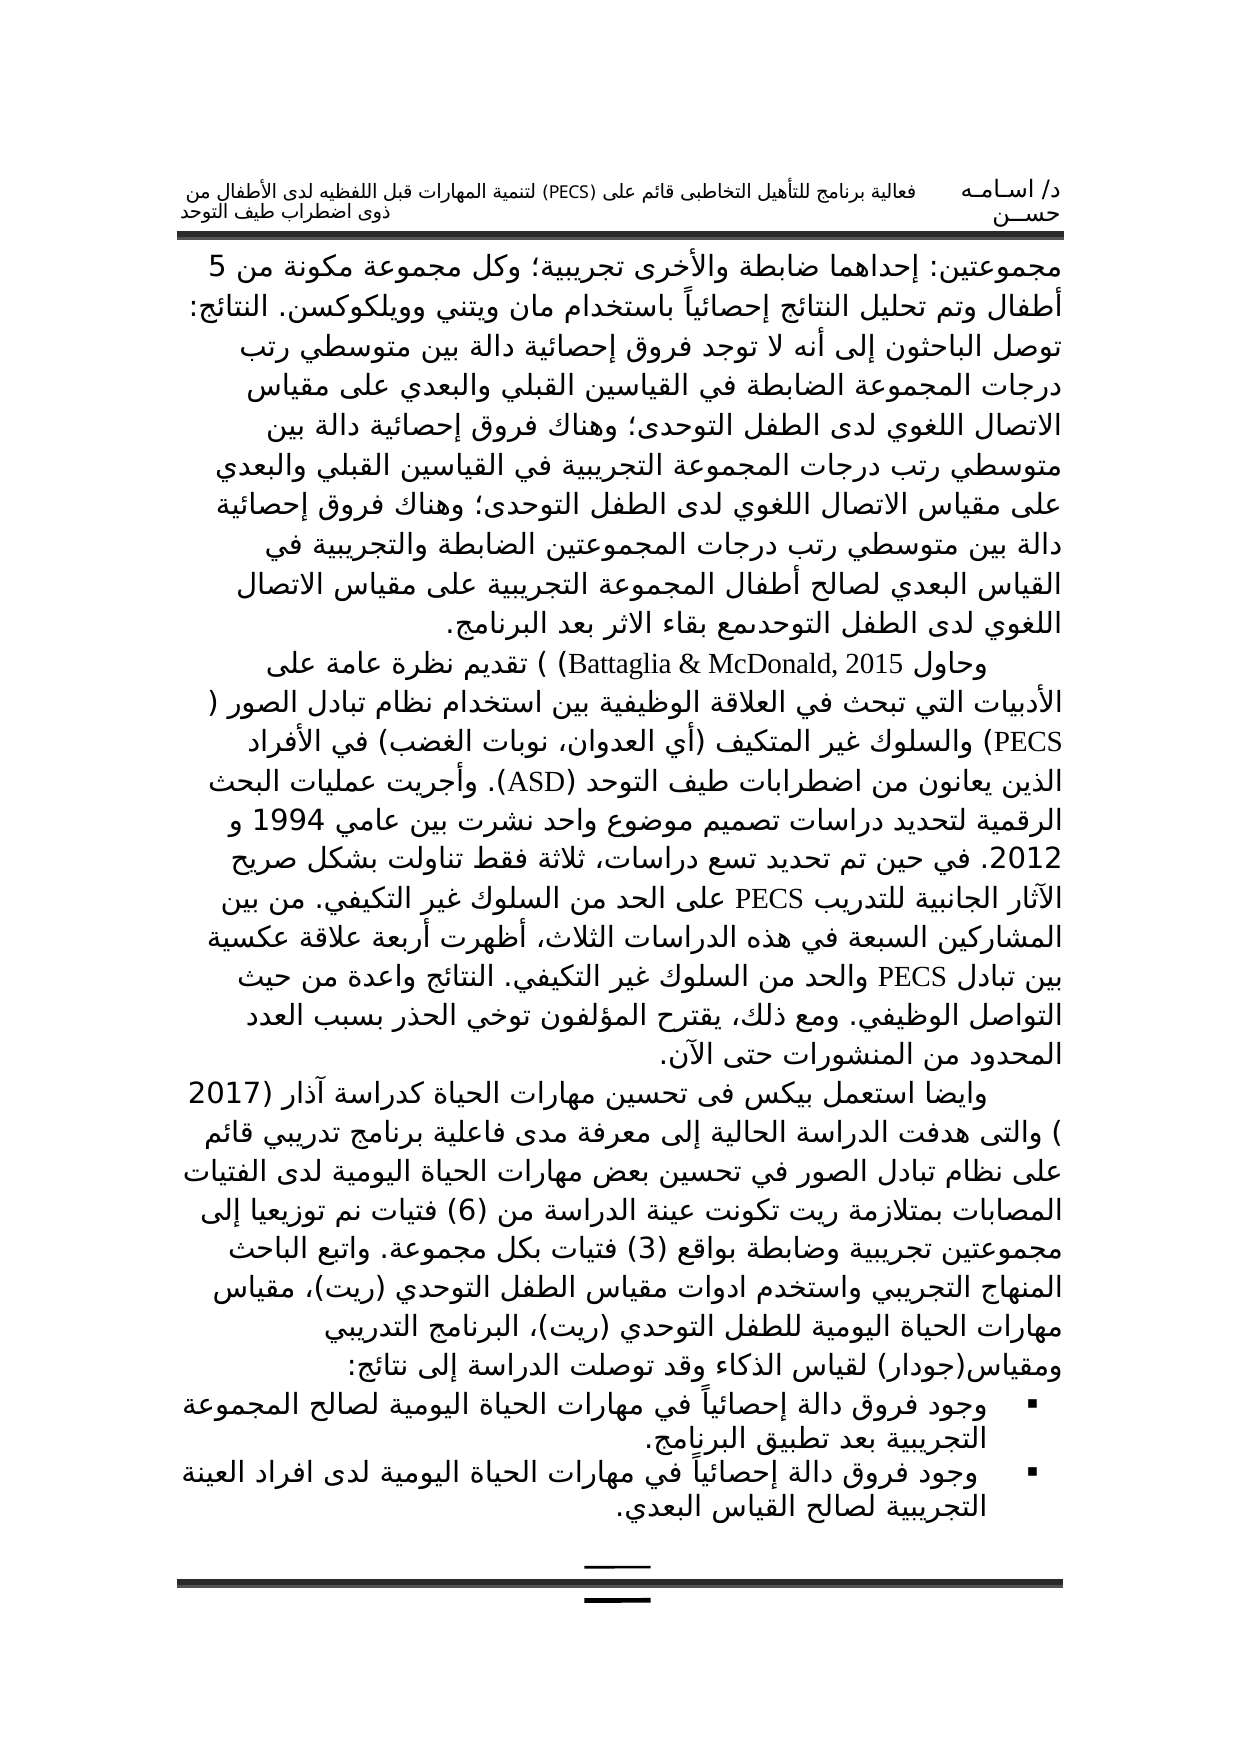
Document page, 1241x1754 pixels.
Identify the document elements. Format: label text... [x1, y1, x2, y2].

list وجود فروق دالة إحصائياً في مهارات الحياة اليومية لدى افراد العينة التجريبية لصالح القياس البعدي. [177, 1456, 1026, 1523]
text وحاول Battaglia & McDonald, 2015) ) تقديم نظرة عامة على الأدبيات التي تبحث في العلاقة الوظيفية بين استخدام نظام تبادل الصور (PECS) والسلوك غير المتكيف (أي العدوان، نوبات الغضب) في الأفراد الذين يعانون من اضطرابات طيف التوحد (ASD). وأجريت عمليات البحث الرقمية لتحديد دراسات تصميم موضوع واحد نشرت بين عامي 1994 و2012. في حين تم تحديد تسع دراسات، ثلاثة فقط تناولت بشكل صريح الآثار الجانبية للتدريب PECS على الحد من السلوك غير التكيفي. من بين المشاركين السبعة في هذه الدراسات الثلاث، أظهرت أربعة علاقة عكسية بين تبادل PECS والحد من السلوك غير التكيفي. النتائج واعدة من حيث التواصل الوظيفي. ومع ذلك، يقترح المؤلفون توخي الحذر بسبب العدد المحدود من المنشورات حتى الآن. [177, 646, 1063, 1071]
list وجود فروق دالة إحصائياً في مهارات الحياة اليومية لصالح المجموعة التجريبية بعد تطبيق البرنامج. [177, 1388, 1026, 1456]
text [177, 249, 1063, 641]
text وايضا استعمل بيكس فى تحسين مهارات الحياة كدراسة آذار (2017) والتى هدفت الدراسة الحالية إلى معرفة مدى فاعلية برنامج تدريبي قائم على نظام تبادل الصور في تحسين بعض مهارات الحياة اليومية لدى الفتيات المصابات بمتلازمة ريت تكونت عينة الدراسة من (6) فتيات نم توزيعيا إلى مجموعتين تجريبية وضابطة بواقع (3) فتيات بكل مجموعة. واتبع الباحث المنهاج التجريبي واستخدم ادوات مقياس الطفل التوحدي (ريت)، مقياس مهارات الحياة اليومية للطفل التوحدي (ريت)، البرنامج التدريبي ومقياس(جودار) لقياس الذكاء وقد توصلت الدراسة إلى نتائج: [177, 1076, 1063, 1383]
